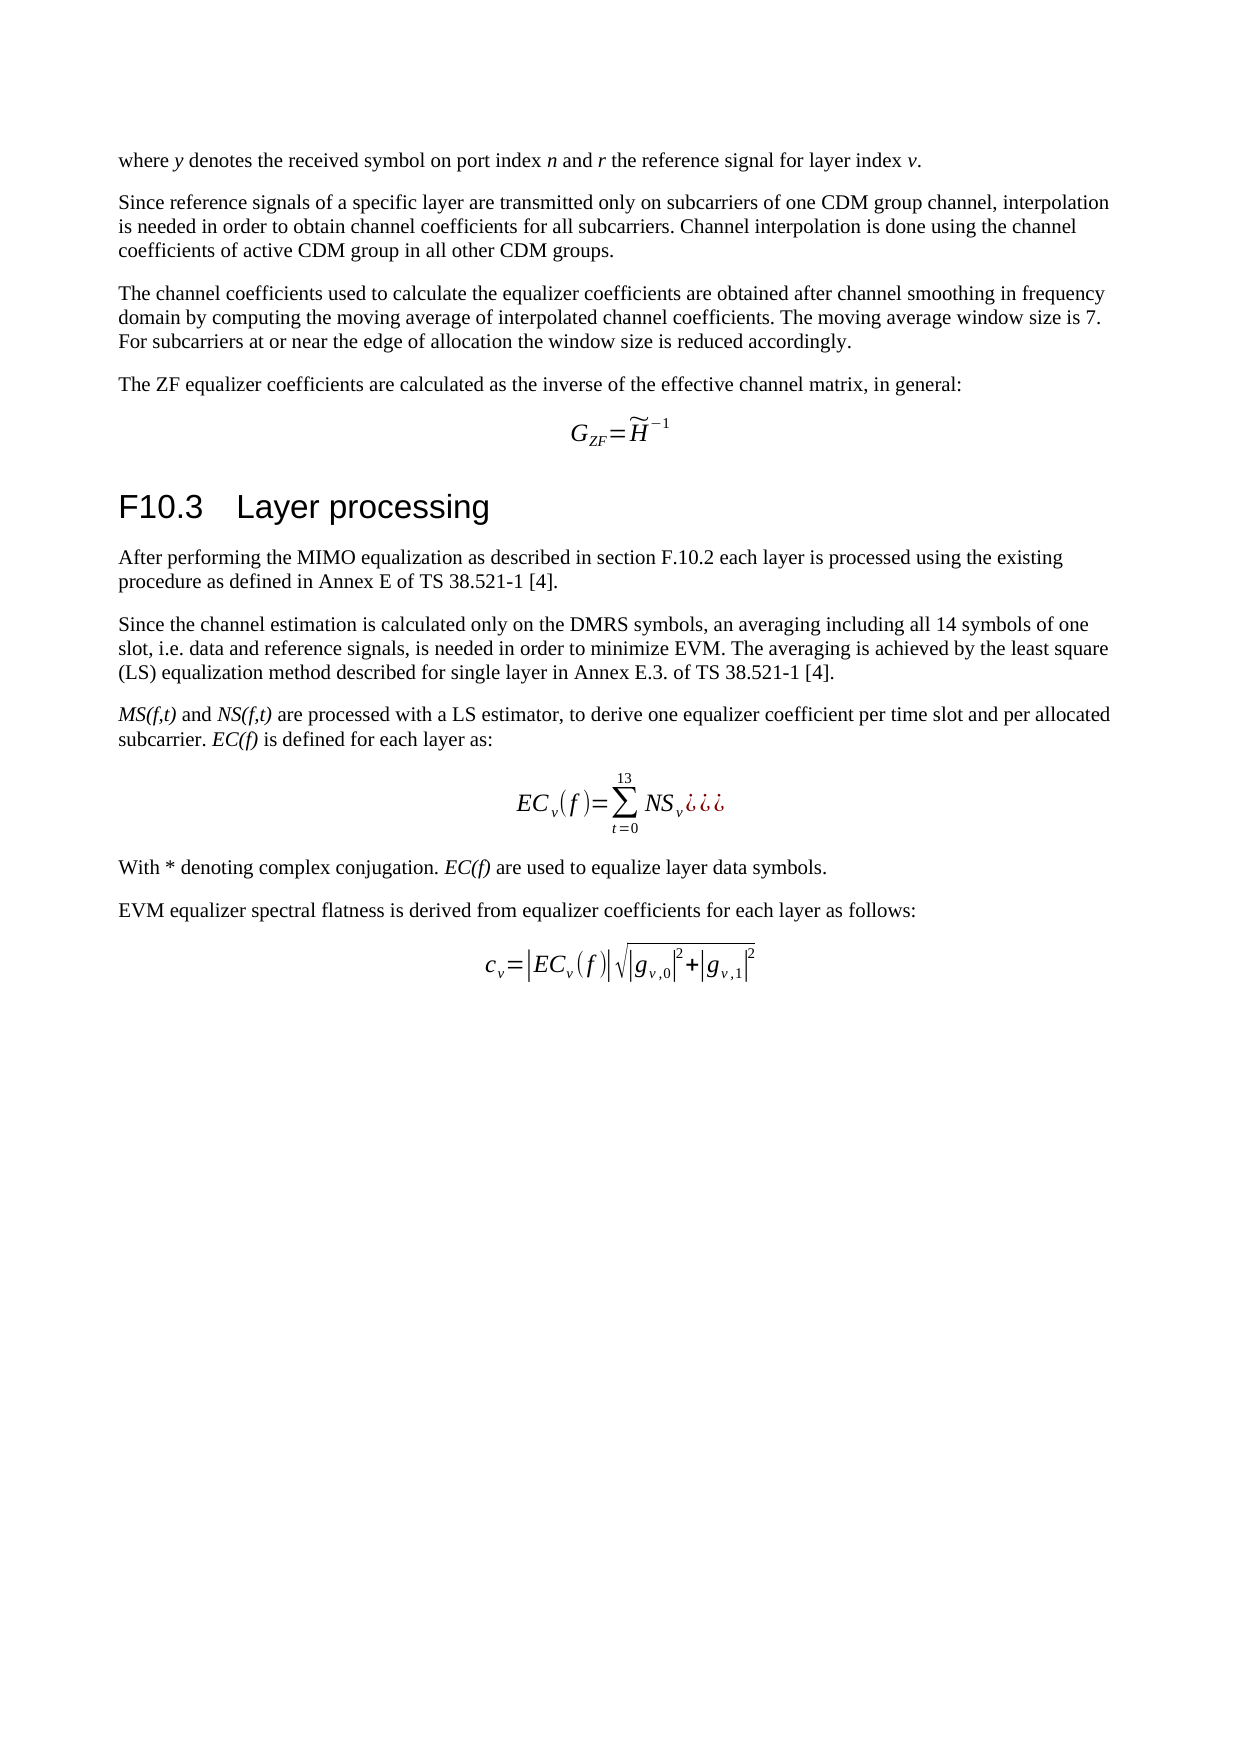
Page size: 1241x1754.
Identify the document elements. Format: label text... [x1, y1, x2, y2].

text The channel coefficients used to calculate the equalizer coefficients are obtained after channel smoothing in frequency domain by computing the moving average of interpolated channel coefficients. The moving average window size is 7. For subcarriers at or near the edge of allocation the window size is reduced accordingly. [118, 281, 1122, 353]
text With * denoting complex conjugation. EC(f) are used to equalize layer data symbols. [118, 855, 1122, 879]
text The ZF equalizer coefficients are calculated as the inverse of the effective channel matrix, in general: [118, 372, 1122, 396]
text After performing the MIMO equalization as described in section F.10.2 each layer is processed using the existing procedure as defined in Annex E of TS 38.521-1 [4]. [118, 544, 1122, 593]
text Since reference signals of a specific layer are transmitted only on subcarriers of one CDM group channel, interpolation is needed in order to obtain channel coefficients for all subcarriers. Channel interpolation is done using the channel coefficients of active CDM group in all other CDM groups. [118, 190, 1122, 262]
text MS(f,t) and NS(f,t) are processed with a LS estimator, to derive one equalizer coefficient per time slot and per allocated subcarrier. EC(f) is defined for each layer as: [118, 702, 1122, 751]
text EVM equalizer spectral flatness is derived from equalizer coefficients for each layer as follows: [118, 898, 1122, 922]
subtitle F10.3 Layer processing [118, 487, 1122, 526]
text where y denotes the received symbol on port index n and r the reference signal for layer index ν. [118, 147, 1122, 172]
text Since the channel estimation is calculated only on the DMRS symbols, an averaging including all 14 symbols of one slot, i.e. data and reference signals, is needed in order to minimize EVM. The averaging is achieved by the least square (LS) equalization method described for single layer in Annex E.3. of TS 38.521-1 [4]. [118, 611, 1122, 684]
